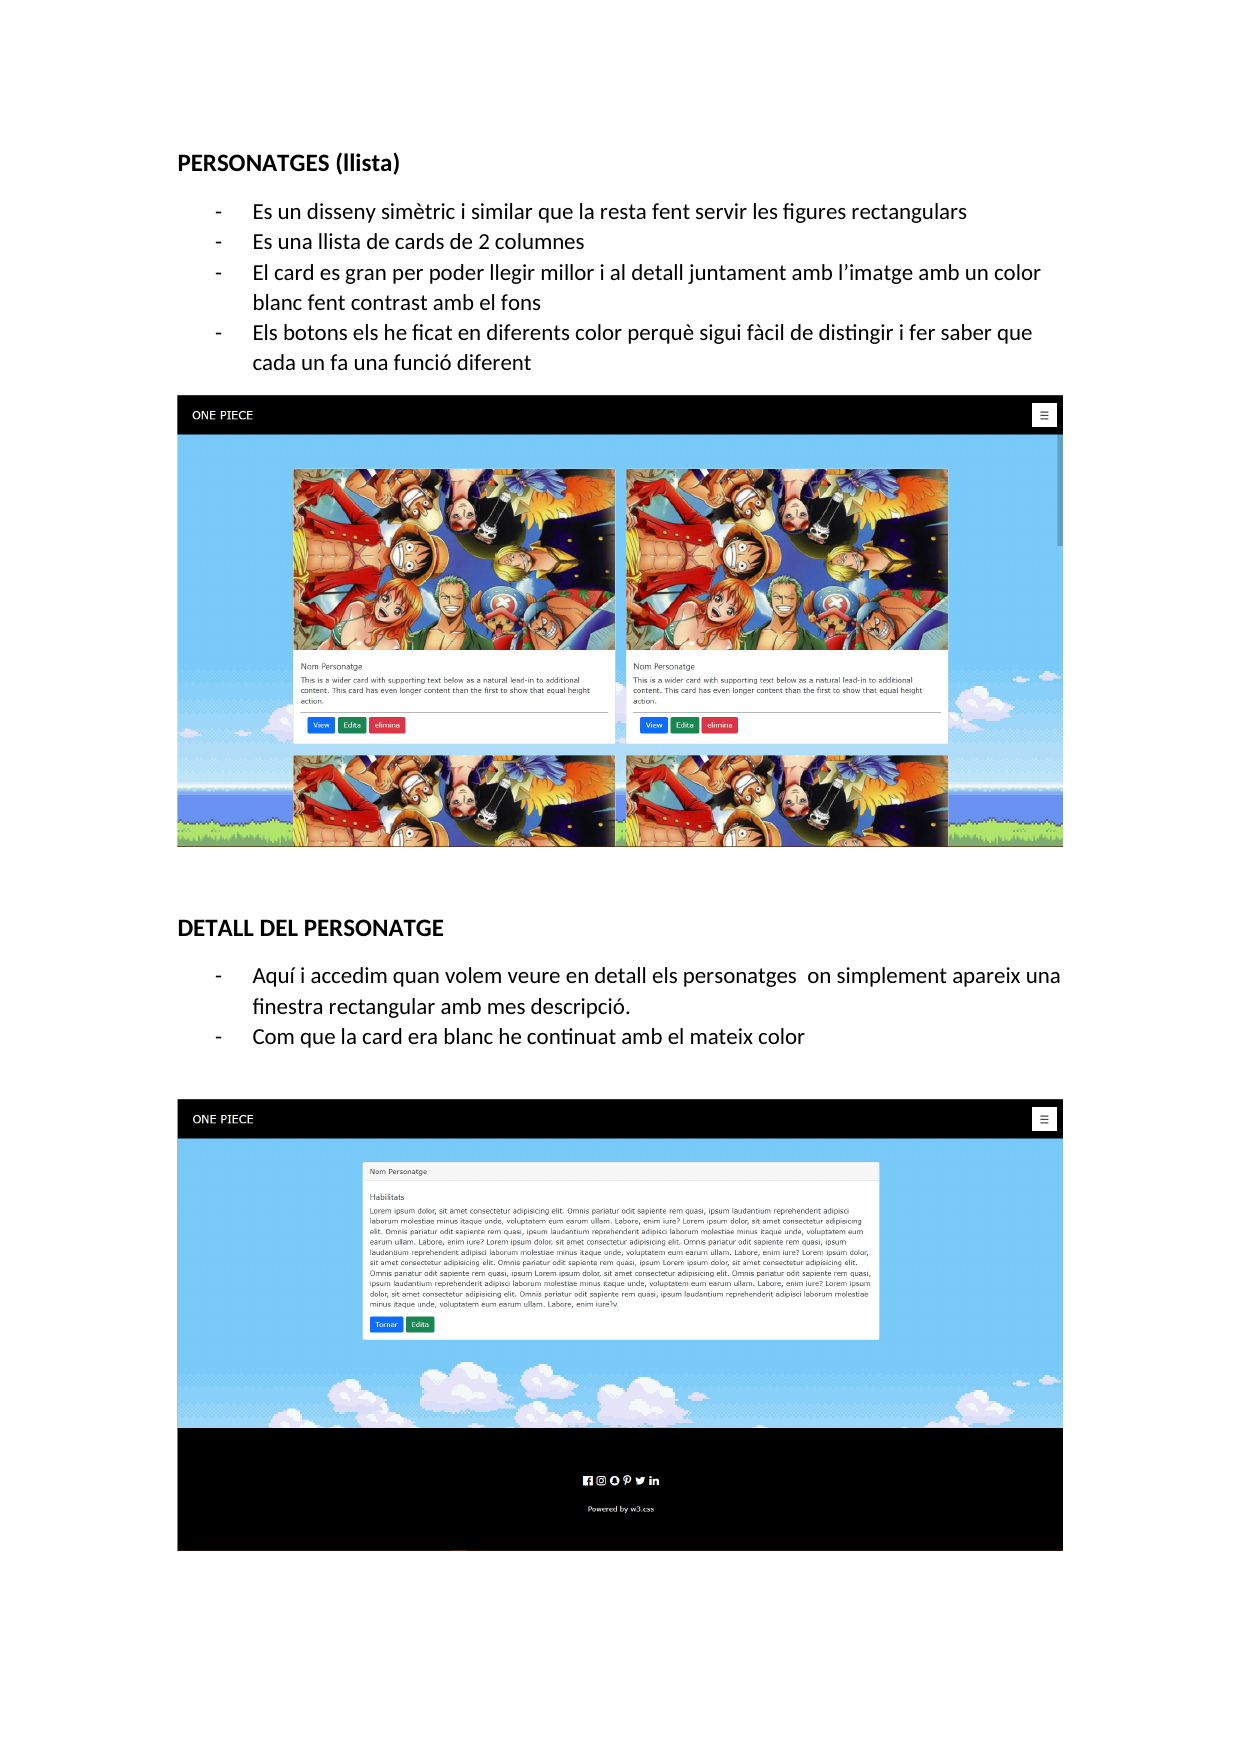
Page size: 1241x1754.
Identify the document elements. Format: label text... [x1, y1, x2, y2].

list Es una llista de cards de 2 columnes [215, 227, 1063, 255]
text DETALL DEL PERSONATGE [177, 912, 1063, 943]
text Personatges (llista) [177, 148, 1063, 178]
list El card es gran per poder llegir millor i al detall juntament amb l’imatge amb un color blanc fent contrast amb el fons [215, 258, 1063, 316]
picture [177, 395, 1063, 847]
list Els botons els he ficat en diferents color perquè sigui fàcil de distingir i fer saber que cada un fa una funció diferent [215, 318, 1063, 376]
list Com que la card era blanc he continuat amb el mateix color [215, 1022, 1063, 1050]
list Aquí i accedim quan volem veure en detall els personatges on simplement apareix una finestra rectangular amb mes descripció. [215, 962, 1063, 1020]
picture [177, 1099, 1063, 1551]
list Es un disseny simètric i similar que la resta fent servir les figures rectangulars [215, 197, 1063, 225]
